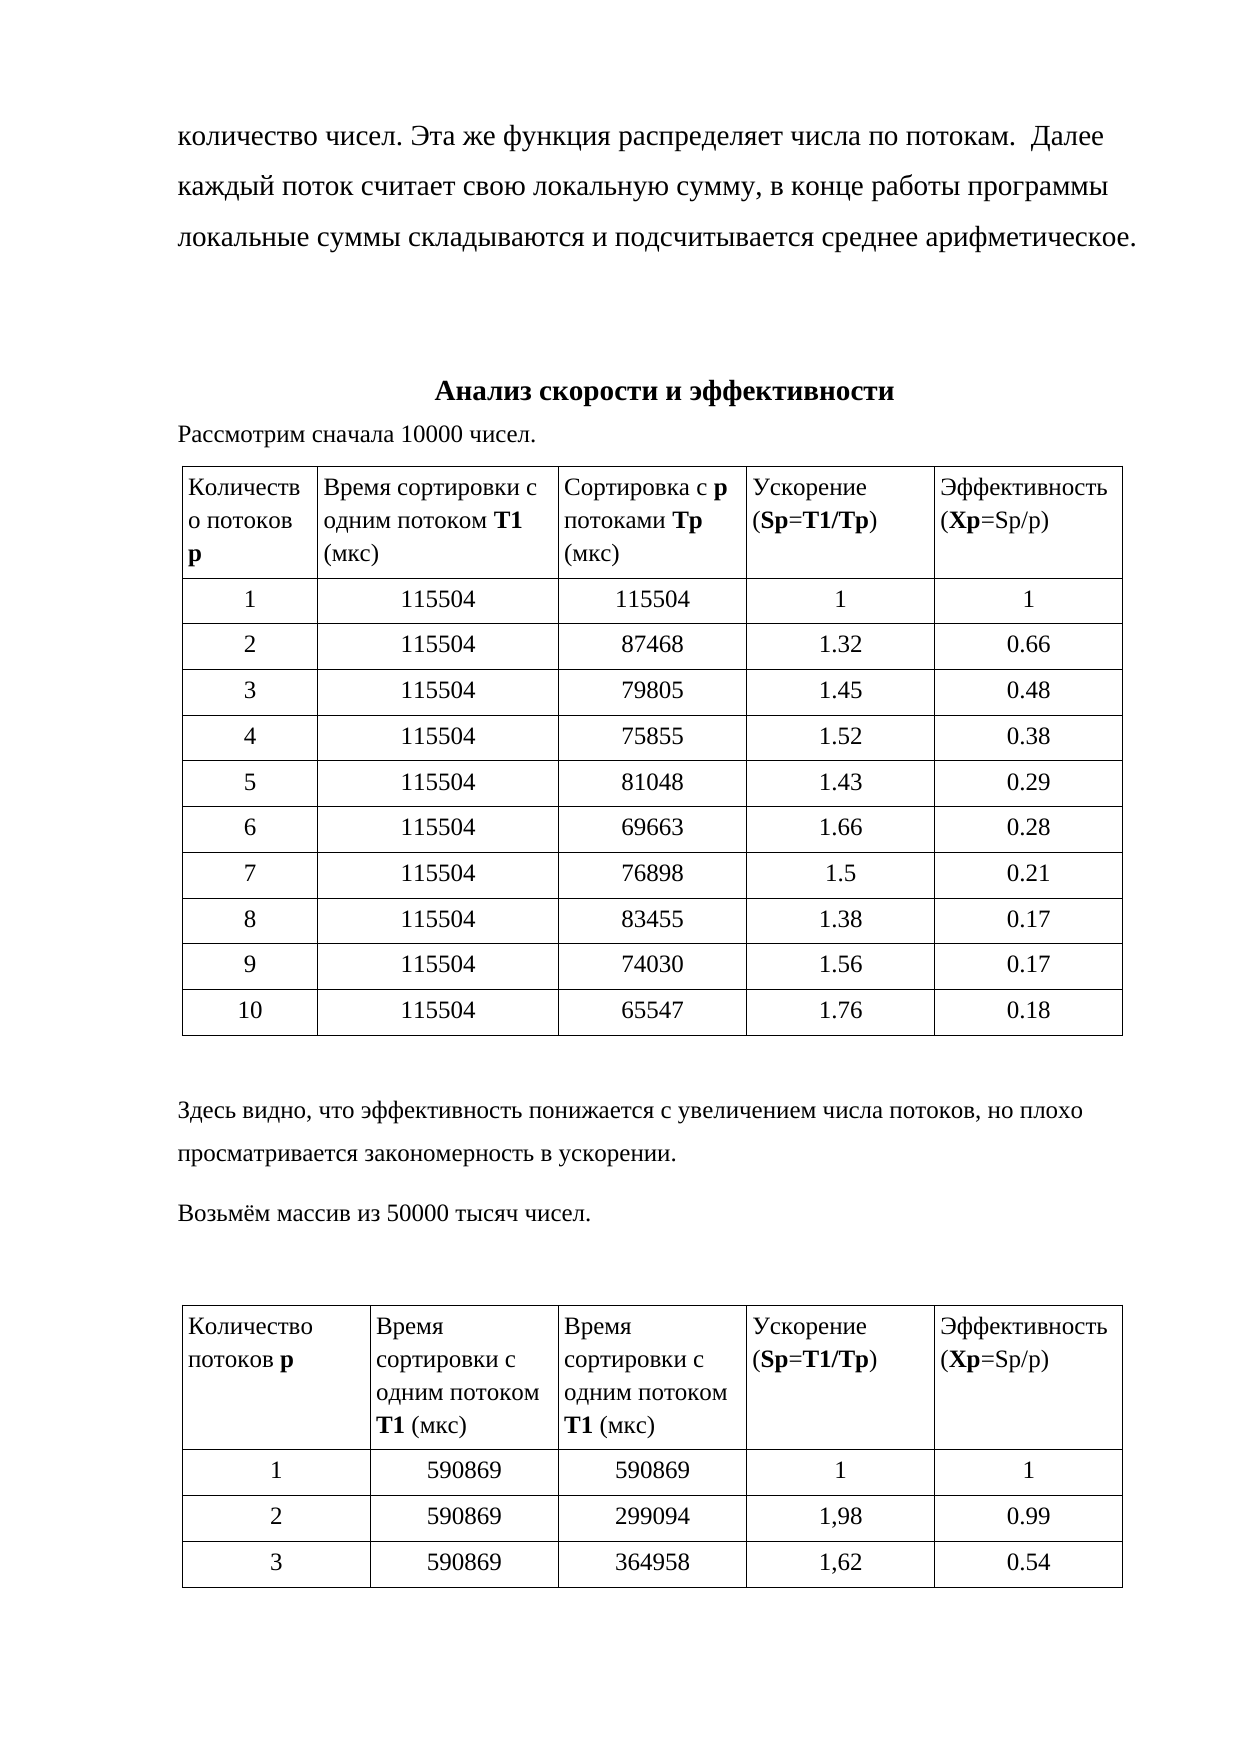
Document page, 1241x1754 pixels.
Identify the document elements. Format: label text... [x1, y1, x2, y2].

table_header Время сортировки с одним потоком T1 (мкс) [371, 1306, 558, 1449]
table_cell 0.99 [935, 1496, 1122, 1541]
table_cell 115504 [318, 761, 558, 806]
table_cell 0.28 [935, 807, 1122, 852]
table_cell 1 [183, 579, 317, 623]
table_cell 4 [183, 716, 317, 760]
table_cell 1 [747, 579, 934, 623]
table_cell 590869 [371, 1496, 558, 1541]
table_header Время сортировки с одним потоком T1 (мкс) [318, 467, 558, 577]
table_cell 65547 [559, 990, 746, 1035]
table_cell 1.32 [747, 624, 934, 669]
table_cell 115504 [318, 579, 558, 623]
table_cell 299094 [559, 1496, 746, 1541]
table_cell 81048 [559, 761, 746, 806]
table_cell 115504 [318, 716, 558, 760]
table_cell 1 [935, 1450, 1122, 1495]
table_cell 75855 [559, 716, 746, 760]
table_cell 1.5 [747, 853, 934, 897]
table_cell 115504 [318, 944, 558, 989]
text Возьмём массив из 50000 тысяч чисел. [177, 1198, 1152, 1227]
table_cell 1.66 [747, 807, 934, 852]
table_cell 87468 [559, 624, 746, 669]
table_cell 115504 [559, 579, 746, 623]
table_cell 0.48 [935, 670, 1122, 714]
table_header Ускорение (Sp=T1/Tp) [747, 467, 934, 577]
table_cell 115504 [318, 670, 558, 714]
table_cell 74030 [559, 944, 746, 989]
table_cell 1.52 [747, 716, 934, 760]
table_cell 590869 [559, 1450, 746, 1495]
table_cell 3 [183, 1542, 370, 1586]
text Здесь видно, что эффективность понижается с увеличением числа потоков, но плохо просматривается закономерность в ускорении. [177, 1095, 1152, 1167]
table_cell 5 [183, 761, 317, 806]
table_cell 0.29 [935, 761, 1122, 806]
table_cell 1.76 [747, 990, 934, 1035]
table_header Эффективность (Xp=Sp/p) [935, 467, 1122, 577]
table_cell 1 [935, 579, 1122, 623]
table_cell 0.54 [935, 1542, 1122, 1586]
table_cell 590869 [371, 1542, 558, 1586]
table_cell 1,98 [747, 1496, 934, 1541]
table_header Количество потоков p [183, 1306, 370, 1449]
table_cell 83455 [559, 899, 746, 943]
table_cell 1.56 [747, 944, 934, 989]
table_cell 2 [183, 1496, 370, 1541]
table_cell 115504 [318, 624, 558, 669]
table_cell 1.38 [747, 899, 934, 943]
subtitle Анализ скорости и эффективности [177, 373, 1152, 406]
table_cell 115504 [318, 807, 558, 852]
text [177, 118, 1152, 252]
table_cell 9 [183, 944, 317, 989]
table_cell 0.66 [935, 624, 1122, 669]
table_cell 115504 [318, 853, 558, 897]
table_cell 115504 [318, 990, 558, 1035]
table_cell 1 [747, 1450, 934, 1495]
table_cell 115504 [318, 899, 558, 943]
table_header Эффективность (Xp=Sp/p) [935, 1306, 1122, 1449]
table_cell 0.21 [935, 853, 1122, 897]
table_cell 1,62 [747, 1542, 934, 1586]
table_cell 8 [183, 899, 317, 943]
table_cell 3 [183, 670, 317, 714]
table_cell 10 [183, 990, 317, 1035]
table_header Ускорение (Sp=T1/Tp) [747, 1306, 934, 1449]
table_cell 69663 [559, 807, 746, 852]
table_cell 0.18 [935, 990, 1122, 1035]
table_cell 7 [183, 853, 317, 897]
table_header Сортировка с p потоками Tp (мкс) [559, 467, 746, 577]
table_header Количество потоков p [183, 467, 317, 577]
table_cell 2 [183, 624, 317, 669]
table_cell 0.38 [935, 716, 1122, 760]
table_cell 1.43 [747, 761, 934, 806]
table_cell 590869 [371, 1450, 558, 1495]
table_cell 1 [183, 1450, 370, 1495]
table_cell 0.17 [935, 899, 1122, 943]
table_header Время сортировки с одним потоком T1 (мкс) [559, 1306, 746, 1449]
table_cell 0.17 [935, 944, 1122, 989]
table_cell 79805 [559, 670, 746, 714]
table_cell 1.45 [747, 670, 934, 714]
table_cell 6 [183, 807, 317, 852]
table_cell 364958 [559, 1542, 746, 1586]
text Рассмотрим сначала 10000 чисел. [177, 419, 1152, 448]
table_cell 76898 [559, 853, 746, 897]
